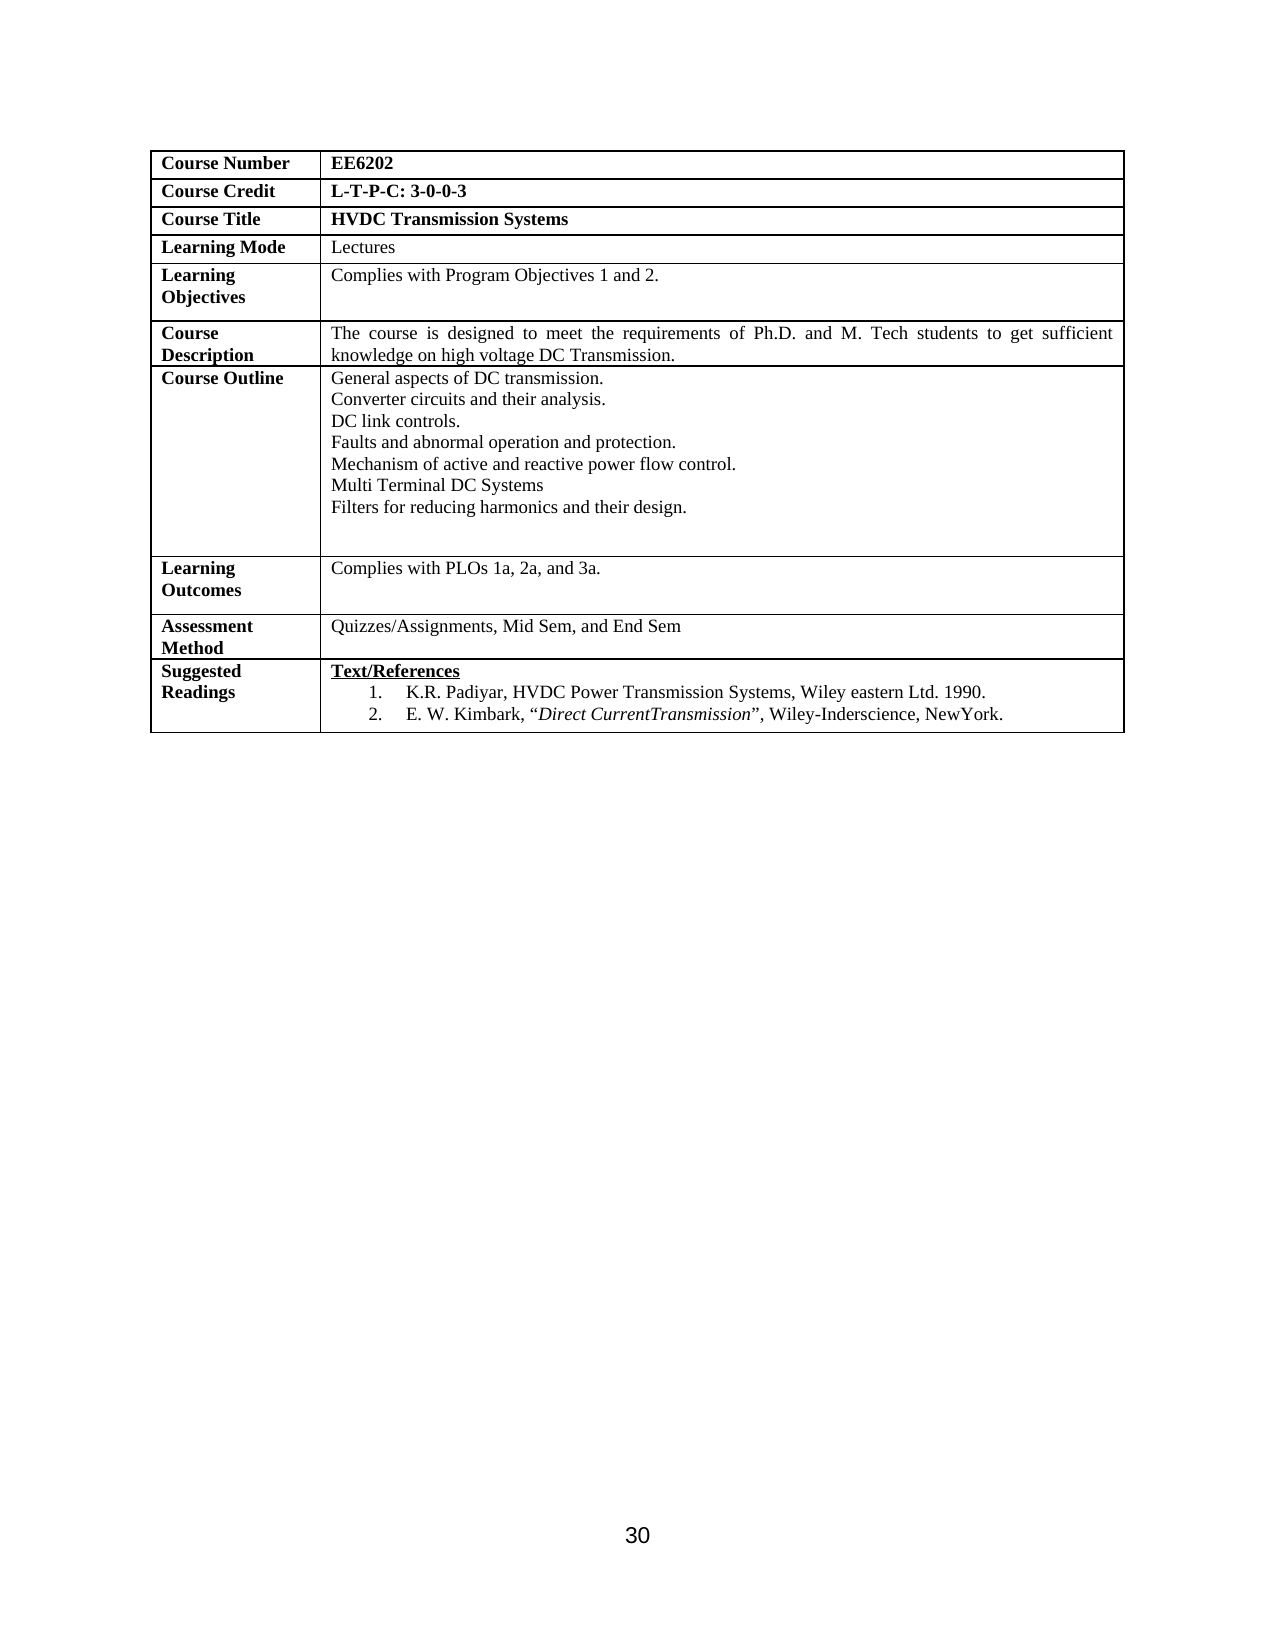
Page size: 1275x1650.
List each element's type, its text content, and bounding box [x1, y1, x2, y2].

table_cell Course Outline [152, 367, 320, 556]
table_cell The course is designed to meet the requirements of Ph.D. and M. Tech students to get sufficient knowledge on high voltage DC Transmission. [321, 322, 1123, 365]
table_header Course Number [152, 152, 320, 178]
table_cell Learning Objectives [152, 264, 320, 320]
table_cell Course Title [152, 208, 320, 234]
table_header EE6202 [321, 152, 1123, 178]
table_cell Course Credit [152, 180, 320, 206]
table_cell Course Description [152, 322, 320, 365]
table_cell Complies with Program Objectives 1 and 2. [321, 264, 1123, 320]
table_cell Text/References K.R. Padiyar, HVDC Power Transmission Systems, Wiley eastern Ltd. 1990. E. W. Kimbark, “Direct CurrentTransmission”, Wiley-Inderscience, NewYork. [321, 660, 1123, 732]
table_cell General aspects of DC transmission. Converter circuits and their analysis. DC link controls. Faults and abnormal operation and protection. Mechanism of active and reactive power flow control. Multi Terminal DC Systems Filters for reducing harmonics and their design. [321, 367, 1123, 556]
table_cell Lectures [321, 236, 1123, 262]
table_cell HVDC Transmission Systems [321, 208, 1123, 234]
table_cell Learning Outcomes [152, 557, 320, 613]
table_cell Complies with PLOs 1a, 2a, and 3a. [321, 557, 1123, 613]
table_cell Assessment Method [152, 615, 320, 658]
table_cell Learning Mode [152, 236, 320, 262]
table_cell Quizzes/Assignments, Mid Sem, and End Sem [321, 615, 1123, 658]
table_cell L-T-P-C: 3-0-0-3 [321, 180, 1123, 206]
table_cell Suggested Readings [152, 660, 320, 732]
